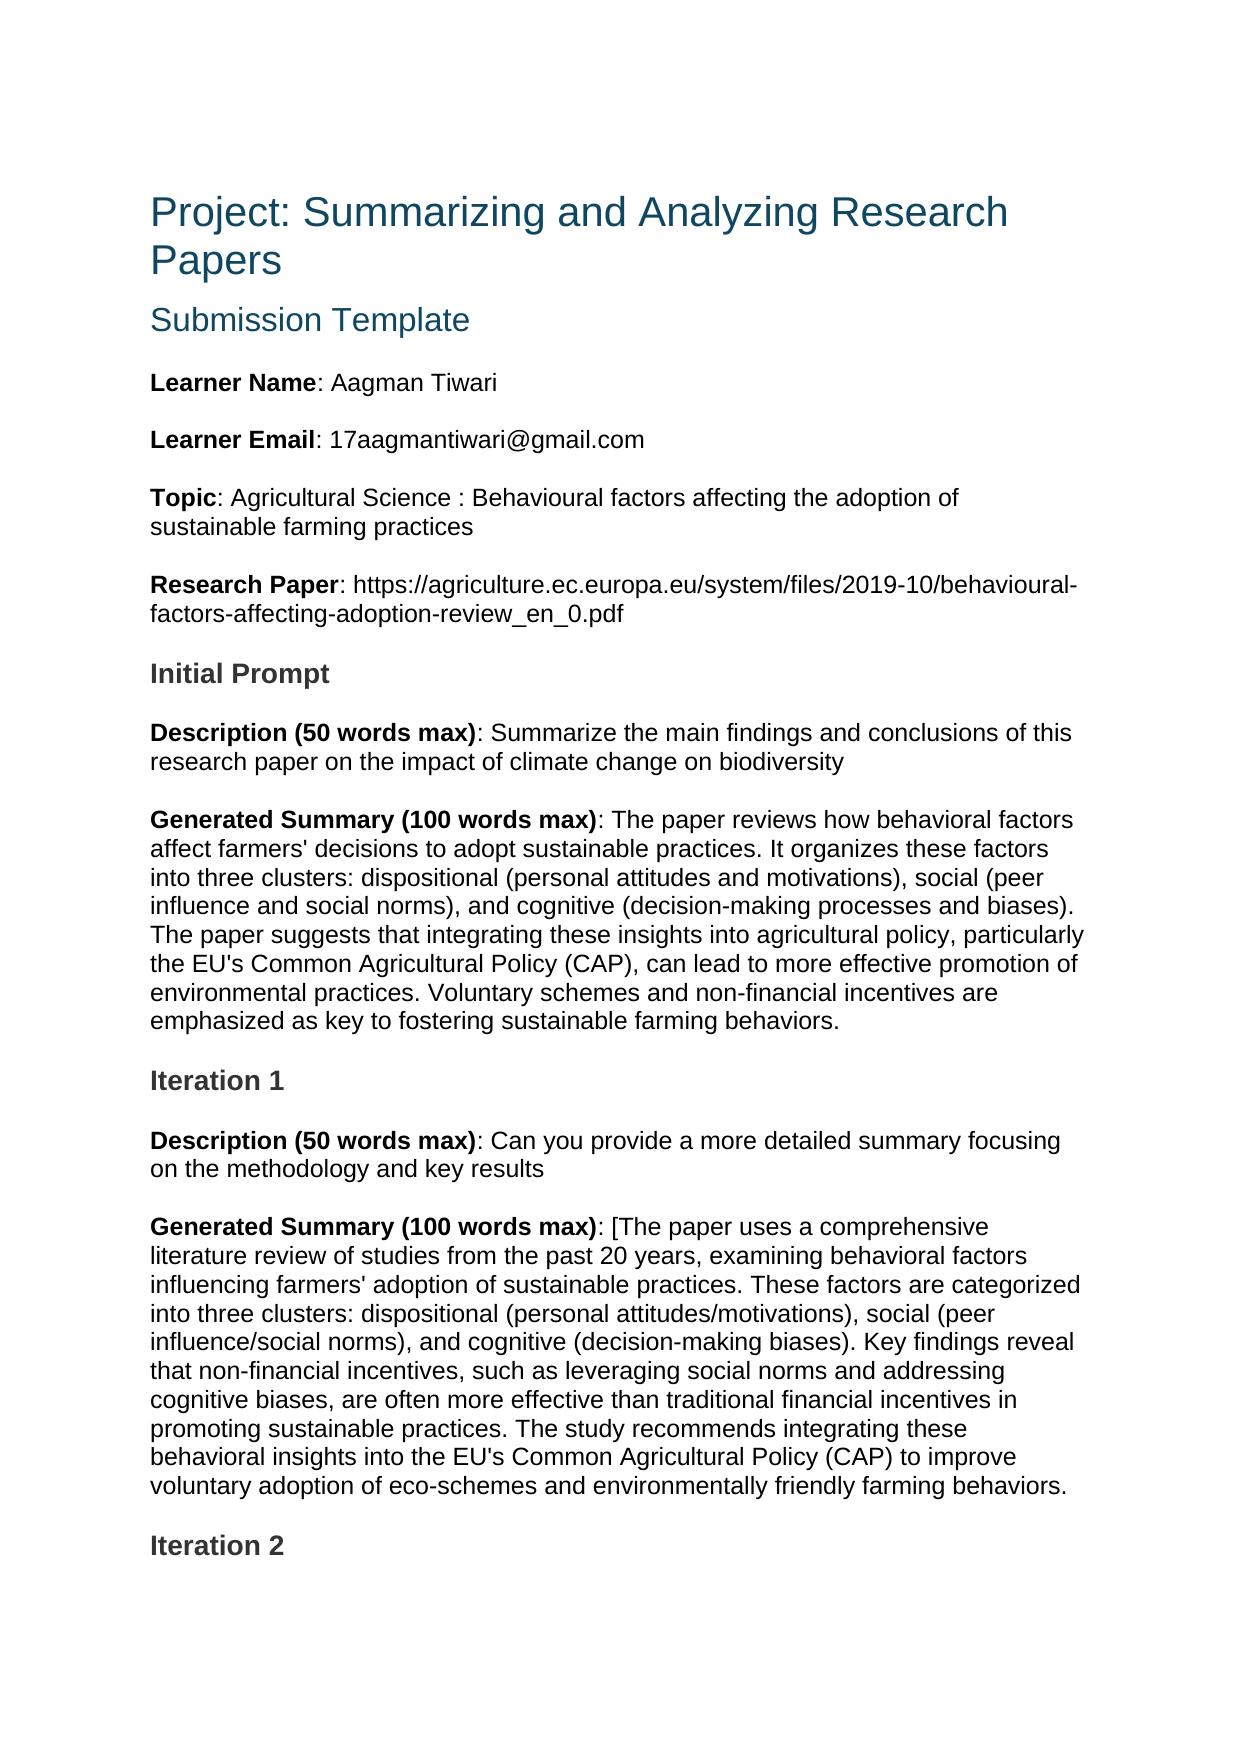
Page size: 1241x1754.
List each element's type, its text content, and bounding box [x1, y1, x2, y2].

text Topic: Agricultural Science : Behavioural factors affecting the adoption of sustainable farming practices [150, 483, 1090, 541]
subtitle Initial Prompt [150, 657, 1090, 689]
text Generated Summary (100 words max): The paper reviews how behavioral factors affect farmers' decisions to adopt sustainable practices. It organizes these factors into three clusters: dispositional (personal attitudes and motivations), social (peer influence and social norms), and cognitive (decision-making processes and biases). The paper suggests that integrating these insights into agricultural policy, particularly the EU's Common Agricultural Policy (CAP), can lead to more effective promotion of environmental practices. Voluntary schemes and non-financial incentives are emphasized as key to fostering sustainable farming behaviors. [150, 805, 1090, 1035]
text Learner Email: 17aagmantiwari@gmail.com [150, 426, 1090, 454]
text Generated Summary (100 words max): [The paper uses a comprehensive literature review of studies from the past 20 years, examining behavioral factors influencing farmers' adoption of sustainable practices. These factors are categorized into three clusters: dispositional (personal attitudes/motivations), social (peer influence/social norms), and cognitive (decision-making biases). Key findings reveal that non-financial incentives, such as leveraging social norms and addressing cognitive biases, are often more effective than traditional financial incentives in promoting sustainable practices. The study recommends integrating these behavioral insights into the EU's Common Agricultural Policy (CAP) to improve voluntary adoption of eco-schemes and environmentally friendly farming behaviors. [150, 1212, 1090, 1500]
text Description (50 words max): Summarize the main findings and conclusions of this research paper on the impact of climate change on biodiversity [150, 718, 1090, 776]
subtitle Submission Template [150, 300, 1090, 338]
text Learner Name: Aagman Tiwari [150, 368, 1090, 396]
subtitle Iteration 2 [150, 1529, 1090, 1561]
text Description (50 words max): Can you provide a more detailed summary focusing on the methodology and key results [150, 1126, 1090, 1183]
subtitle Iteration 1 [150, 1064, 1090, 1097]
text Research Paper: https://agriculture.ec.europa.eu/system/files/2019-10/behavioural-factors-affecting-adoption-review_en_0.pdf [150, 570, 1090, 628]
subtitle Project: Summarizing and Analyzing Research Papers [150, 187, 1090, 283]
